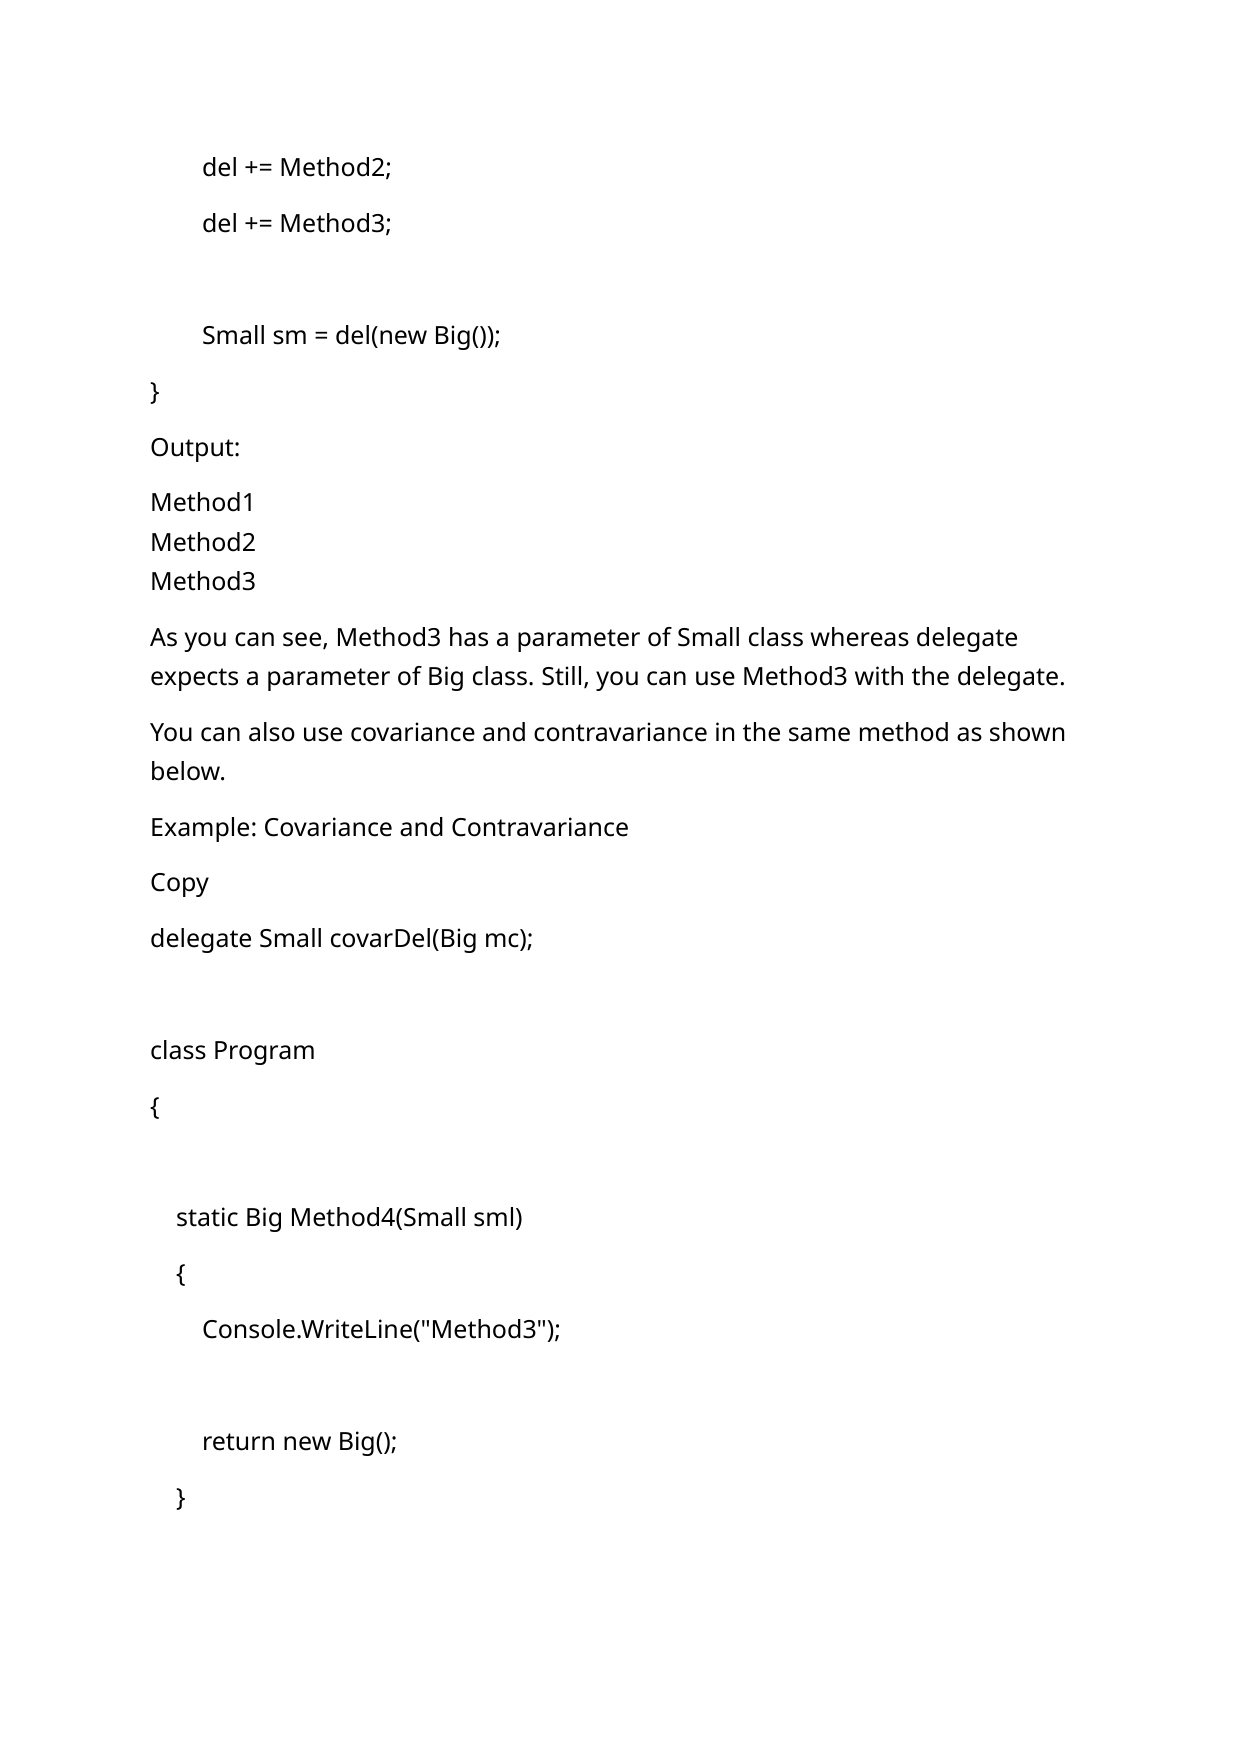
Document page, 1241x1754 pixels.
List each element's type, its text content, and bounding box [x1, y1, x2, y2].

text { [150, 1256, 1090, 1290]
text class Program [150, 1032, 1090, 1067]
text Copy [150, 865, 1090, 899]
text } [150, 373, 1090, 407]
text As you can see, Method3 has a parameter of Small class whereas delegate expects a parameter of Big class. Still, you can use Method3 with the delegate. [150, 619, 1090, 692]
text { [150, 1088, 1090, 1122]
text Output: [150, 429, 1090, 463]
text Method1 Method2 Method3 [150, 485, 1090, 597]
text Example: Covariance and Contravariance [150, 809, 1090, 843]
text static Big Method4(Small sml) [150, 1200, 1090, 1234]
text del += Method3; [150, 206, 1090, 240]
text You can also use covariance and contravariance in the same method as shown below. [150, 714, 1090, 787]
text del += Method2; [150, 150, 1090, 184]
text } [150, 1479, 1090, 1513]
text return new Big(); [150, 1423, 1090, 1457]
text Small sm = del(new Big()); [150, 317, 1090, 352]
text Console.WriteLine("Method3"); [150, 1312, 1090, 1346]
text delegate Small covarDel(Big mc); [150, 921, 1090, 955]
